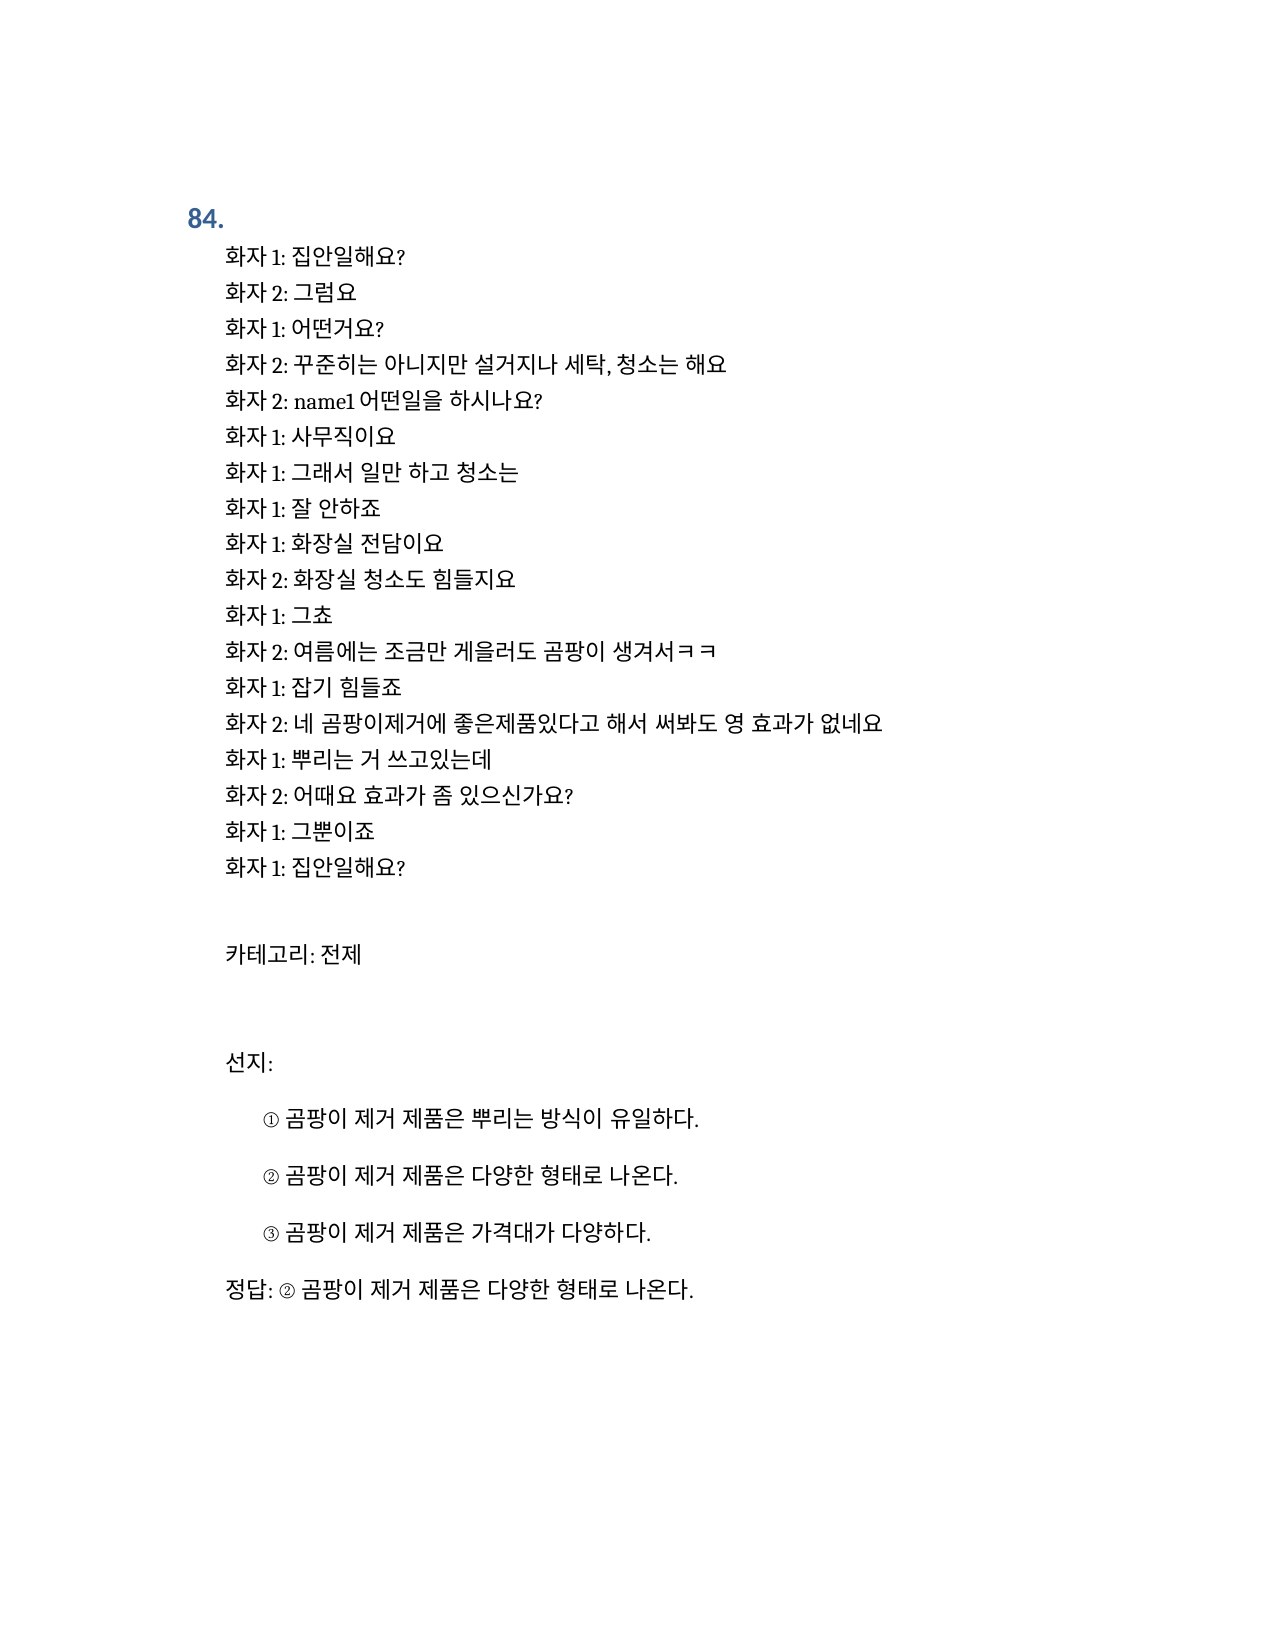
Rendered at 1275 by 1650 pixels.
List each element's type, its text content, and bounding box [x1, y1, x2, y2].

text 화자1: 잡기 힘들죠 [225, 672, 1087, 703]
text 화자1: 어떤거요? [225, 313, 1087, 344]
text 화자1: 그래서 일만 하고 청소는 [225, 457, 1087, 488]
text 화자1: 뿌리는 거 쓰고있는데 [225, 744, 1087, 775]
text 화자1: 그뿐이죠 [225, 816, 1087, 847]
text 카테고리: 전제 [225, 939, 1087, 970]
text ② 곰팡이 제거 제품은 다양한 형태로 나온다. [262, 1160, 1087, 1191]
text 화자2: 꾸준히는 아니지만 설거지나 세탁, 청소는 해요 [225, 349, 1087, 380]
text 화자2: 네 곰팡이제거에 좋은제품있다고 해서 써봐도 영 효과가 없네요 [225, 708, 1087, 739]
text 선지: [225, 1047, 1087, 1078]
text 화자1: 화장실 전담이요 [225, 528, 1087, 560]
text ③ 곰팡이 제거 제품은 가격대가 다양하다. [262, 1217, 1087, 1248]
text 화자2: 그럼요 [225, 277, 1087, 308]
text 정답: ② 곰팡이 제거 제품은 다양한 형태로 나온다. [225, 1274, 1087, 1305]
text 화자1: 집안일해요? [225, 241, 1087, 272]
text 화자2: 어때요 효과가 좀 있으신가요? [225, 780, 1087, 811]
text ① 곰팡이 제거 제품은 뿌리는 방식이 유일하다. [262, 1103, 1087, 1135]
text 화자2: 여름에는 조금만 게을러도 곰팡이 생겨서ㅋㅋ [225, 636, 1087, 667]
text 화자1: 잘 안하죠 [225, 492, 1087, 524]
text 화자2: name1 어떤일을 하시나요? [225, 385, 1087, 416]
text 화자1: 그쵸 [225, 600, 1087, 632]
text 화자1: 사무직이요 [225, 421, 1087, 452]
subtitle 84. [187, 200, 1087, 236]
text 화자1: 집안일해요? [225, 852, 1087, 883]
text 화자2: 화장실 청소도 힘들지요 [225, 564, 1087, 596]
